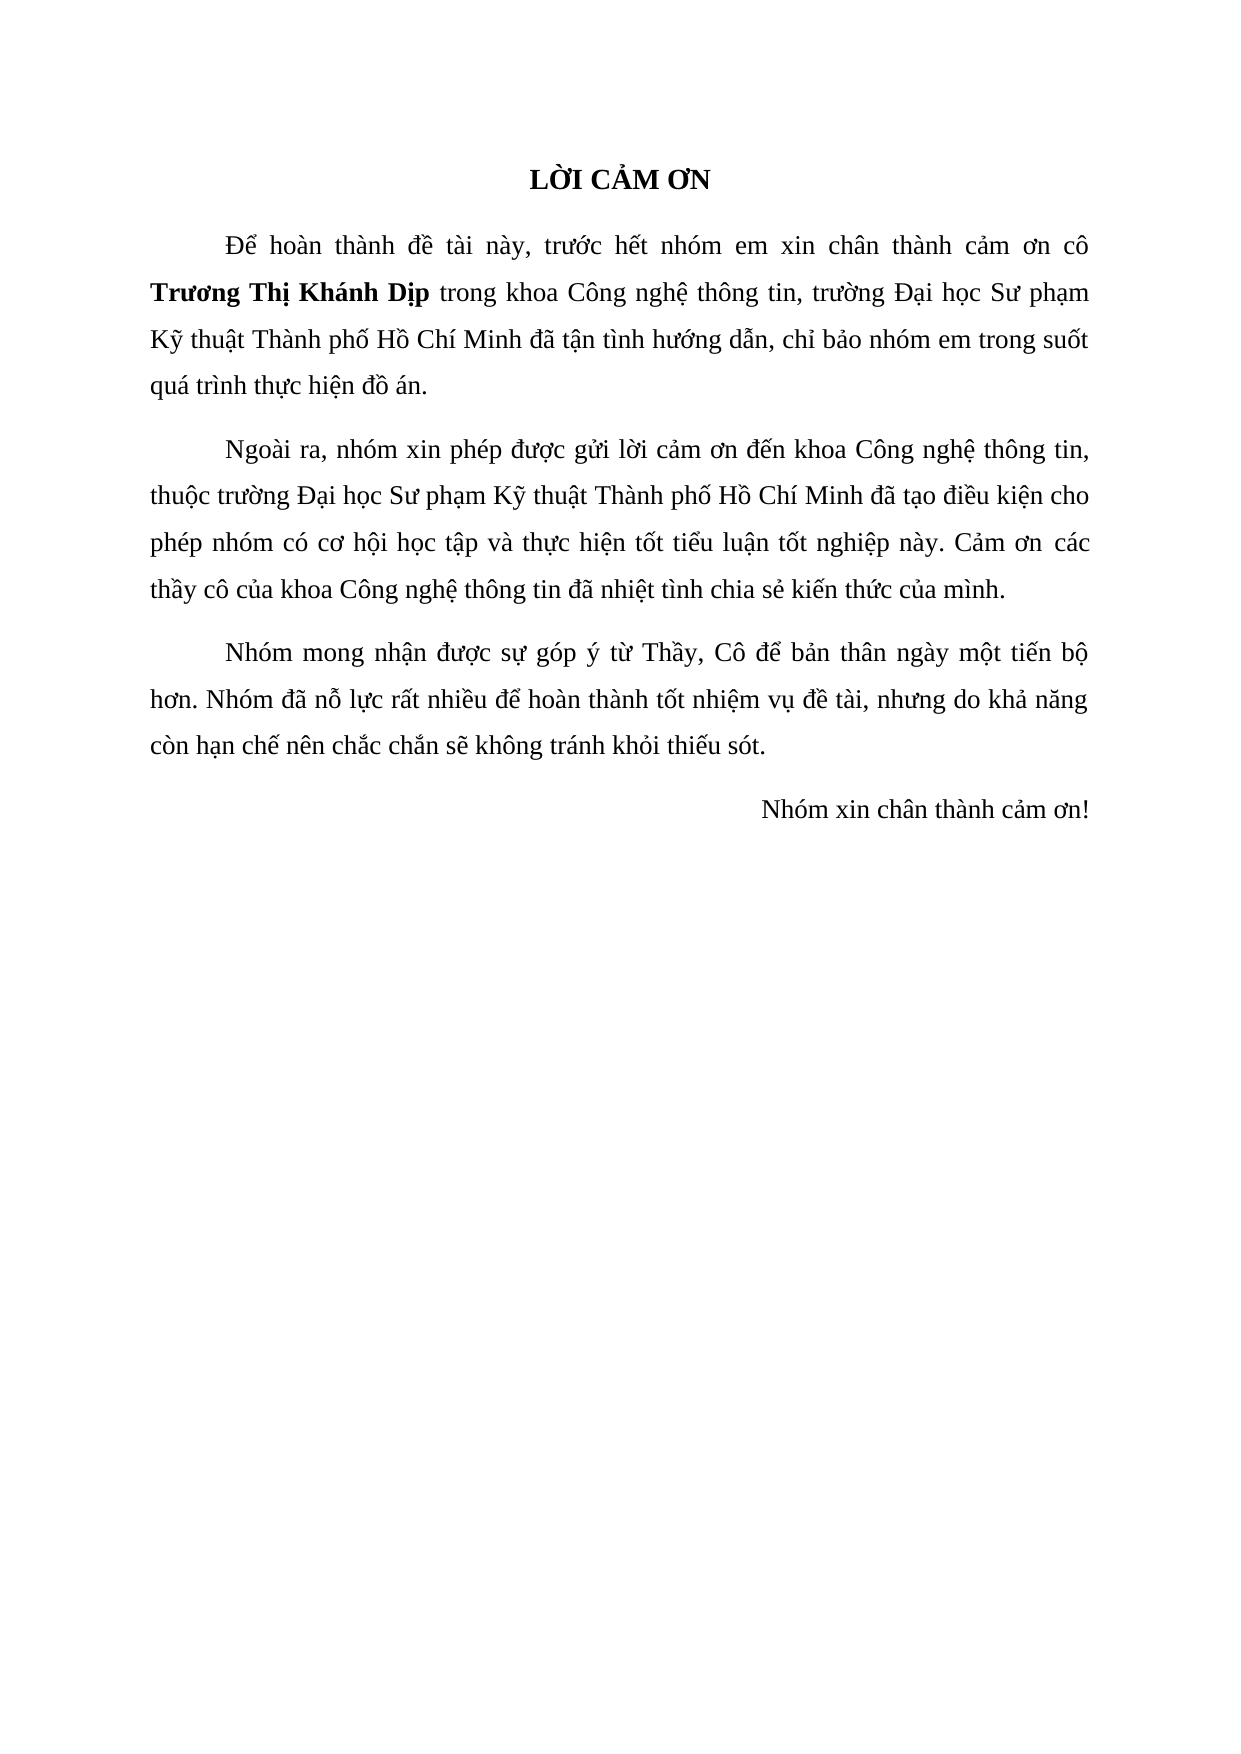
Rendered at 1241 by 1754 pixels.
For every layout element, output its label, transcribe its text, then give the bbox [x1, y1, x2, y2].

text Để hoàn thành đề tài này, trước hết nhóm em xin chân thành cảm ơn cô Trương Thị Khánh Dịp trong khoa Công nghệ thông tin, trường Đại học Sư phạm Kỹ thuật Thành phố Hồ Chí Minh đã tận tình hướng dẫn, chỉ bảo nhóm em trong suốt quá trình thực hiện đồ án. [150, 229, 1090, 401]
text LỜI CẢM ƠN [150, 162, 1090, 196]
text Ngoài ra, nhóm xin phép được gửi lời cảm ơn đến khoa Công nghệ thông tin, thuộc trường Đại học Sư phạm Kỹ thuật Thành phố Hồ Chí Minh đã tạo điều kiện cho phép nhóm có cơ hội học tập và thực hiện tốt tiểu luận tốt nghiệp này. Cảm ơn các thầy cô của khoa Công nghệ thông tin đã nhiệt tình chia sẻ kiến thức của mình. [150, 433, 1090, 604]
text Nhóm mong nhận được sự góp ý từ Thầy, Cô để bản thân ngày một tiến bộ hơn. Nhóm đã nỗ lực rất nhiều để hoàn thành tốt nhiệm vụ đề tài, nhưng do khả năng còn hạn chế nên chắc chắn sẽ không tránh khỏi thiếu sót. [150, 636, 1090, 761]
text Nhóm xin chân thành cảm ơn! [150, 793, 1090, 824]
